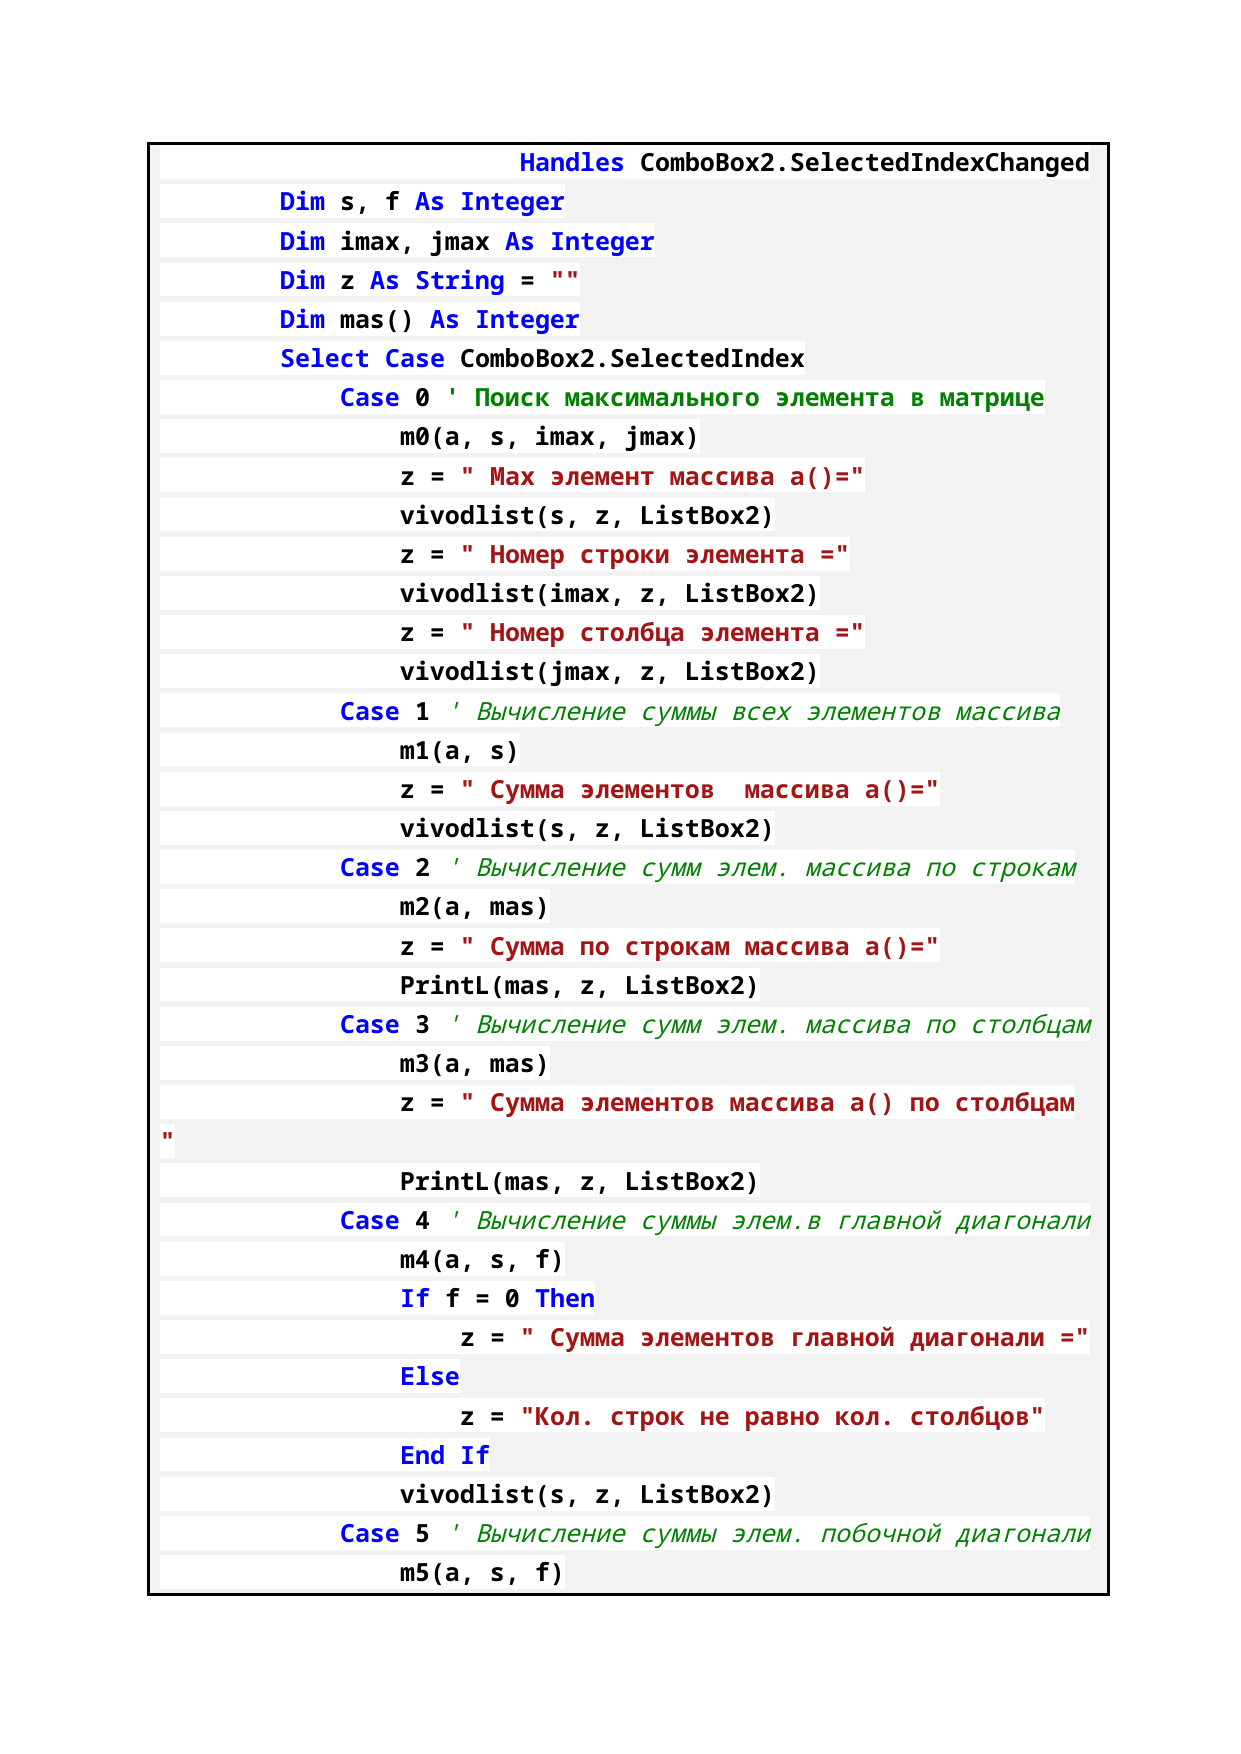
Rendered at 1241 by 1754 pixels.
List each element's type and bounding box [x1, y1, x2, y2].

table_header [150, 145, 1107, 1593]
